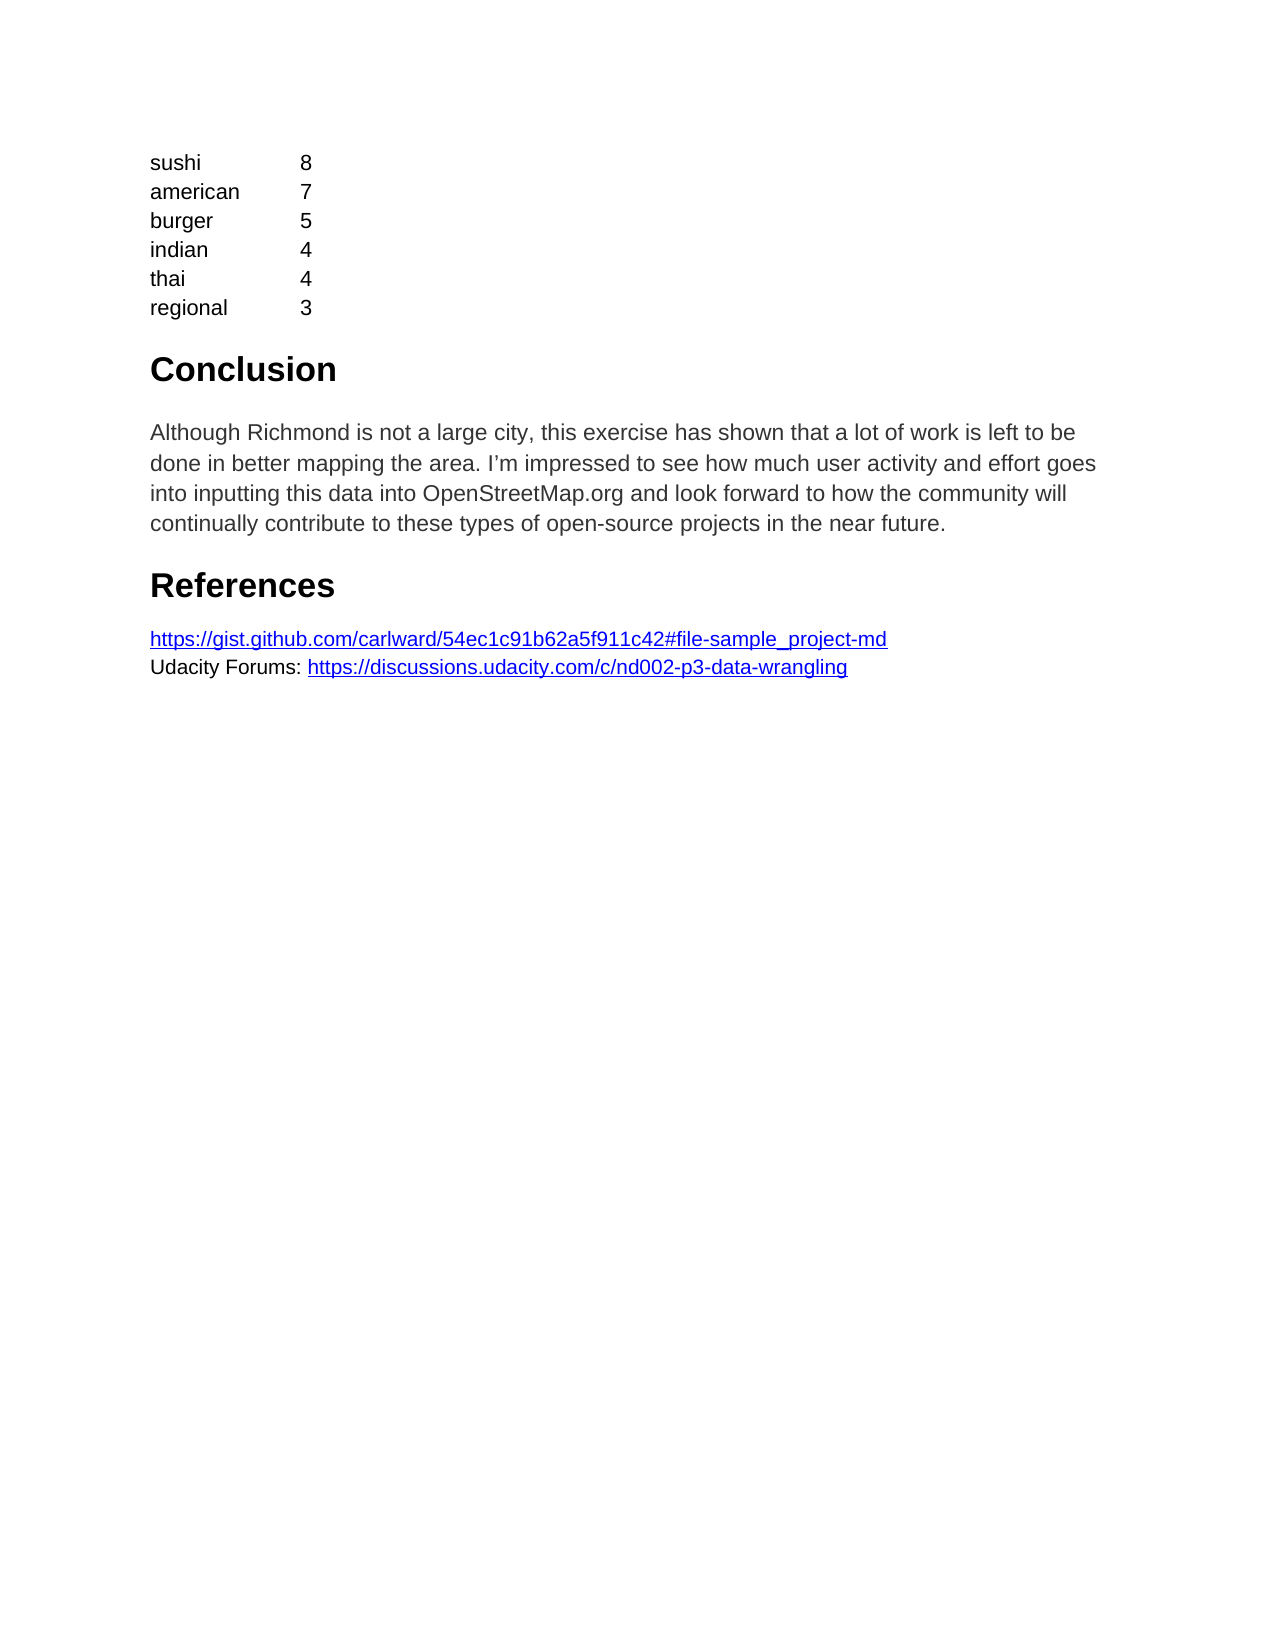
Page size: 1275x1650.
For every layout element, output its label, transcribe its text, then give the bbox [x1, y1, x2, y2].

text Although Richmond is not a large city, this exercise has shown that a lot of work is left to be done in better mapping the area. I’m impressed to see how much user activity and effort goes into inputting this data into OpenStreetMap.org and look forward to how the community will continually contribute to these types of open-source projects in the near future. [150, 419, 1125, 536]
text indian 4 [150, 237, 1125, 262]
text american 7 [150, 179, 1125, 204]
text Conclusion [150, 349, 1125, 388]
text https://gist.github.com/carlward/54ec1c91b62a5f911c42#file-sample_project-md [150, 627, 1125, 651]
text sushi 8 [150, 150, 1125, 175]
text regional 3 [150, 295, 1125, 320]
text thai 4 [150, 266, 1125, 291]
text Udacity Forums: https://discussions.udacity.com/c/nd002-p3-data-wrangling [150, 655, 1125, 679]
text burger 5 [150, 208, 1125, 233]
text References [150, 565, 1125, 605]
